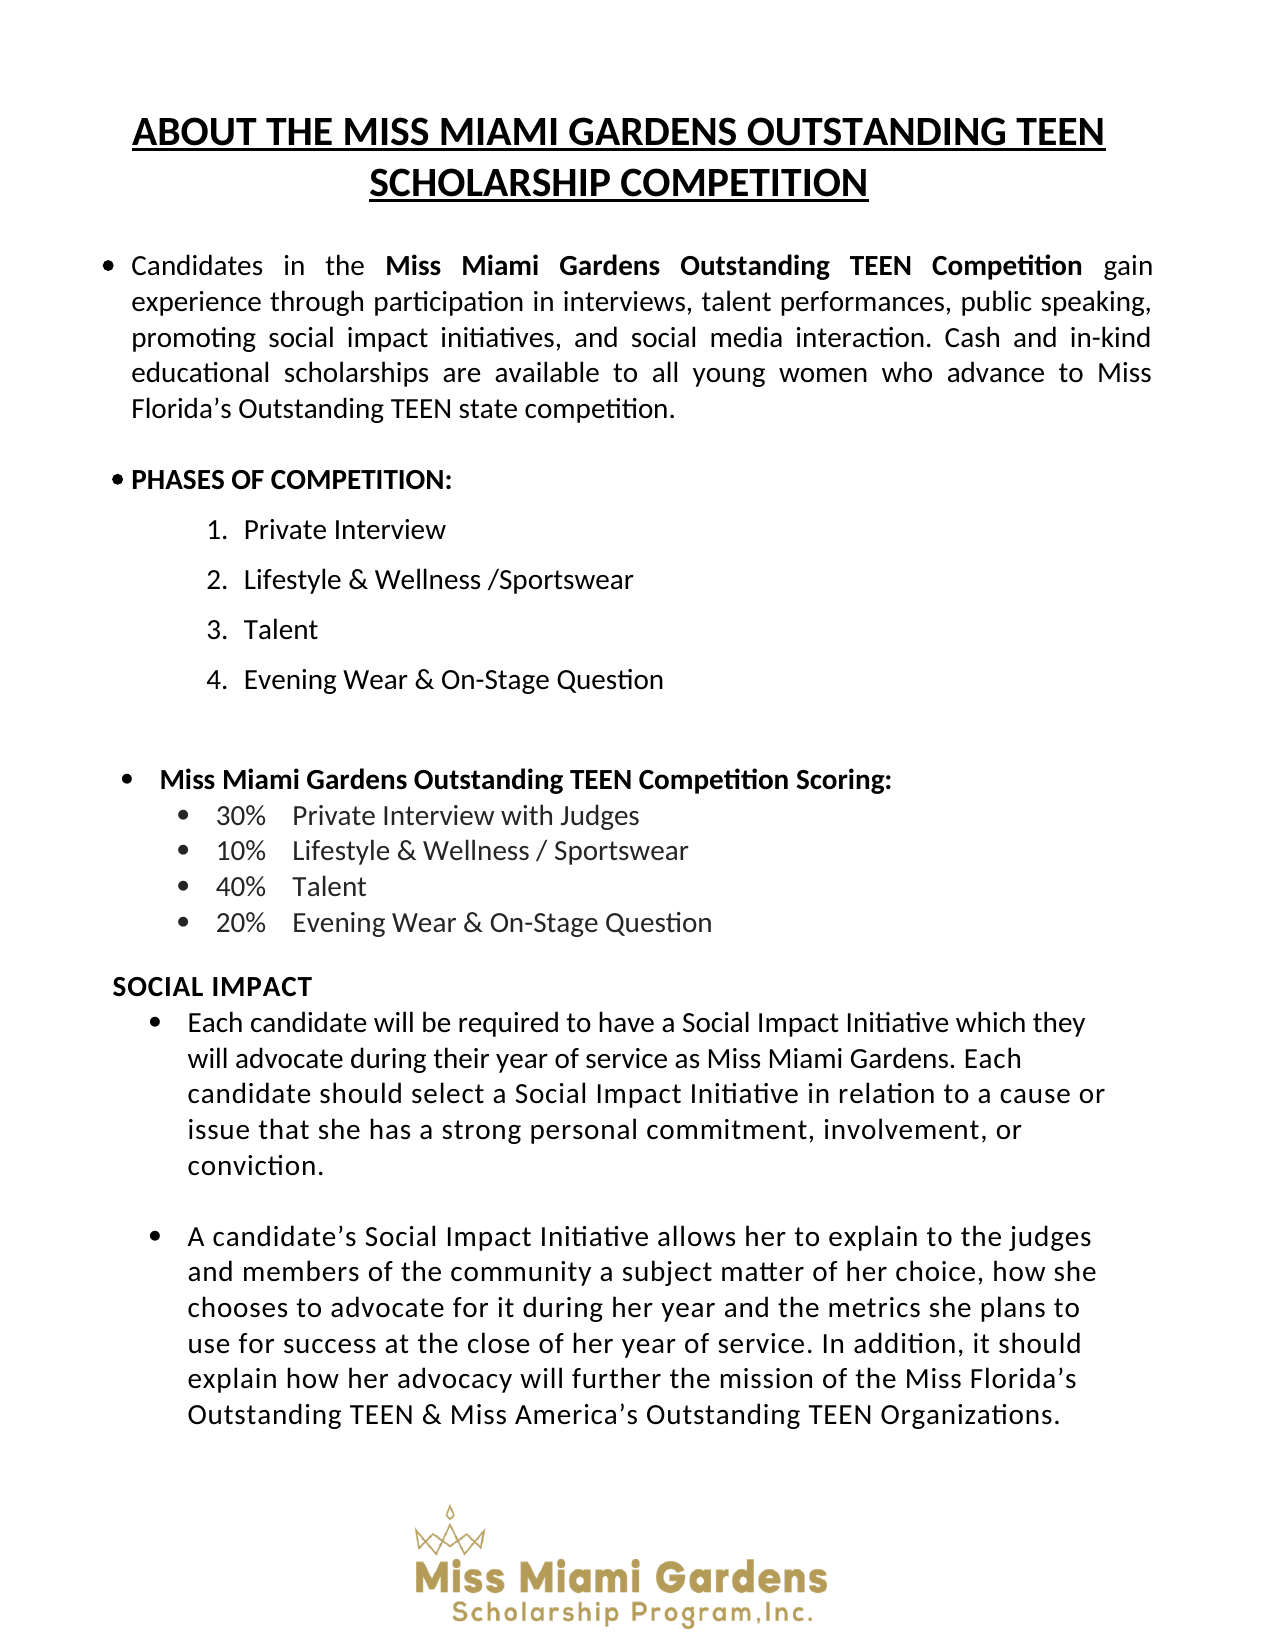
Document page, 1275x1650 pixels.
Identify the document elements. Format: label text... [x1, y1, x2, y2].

list 30% Private Interview with Judges [178, 797, 1125, 832]
list Talent [206, 597, 1125, 647]
list PHASES OF COMPETITION: [112, 461, 1125, 497]
list Private Interview [206, 497, 1125, 547]
list 10% Lifestyle & Wellness / Sportswear [178, 832, 1125, 868]
list Evening Wear & On-Stage Question [206, 647, 1125, 697]
text SOCIAL IMPACT [112, 968, 1125, 1004]
list Miss Miami Gardens Outstanding TEEN Competition Scoring: [122, 747, 1125, 797]
text ABOUT THE MISS MIAMI GARDENS OUTSTANDING TEEN [112, 105, 1125, 156]
picture [409, 1499, 828, 1632]
list 40% Talent [178, 868, 1125, 904]
list Lifestyle & Wellness /Sportswear [206, 547, 1125, 597]
text SCHOLARSHIP COMPETITION [112, 156, 1125, 207]
list Candidates in the Miss Miami Gardens Outstanding TEEN Competition gain experience through participation in interviews, talent performances, public speaking, promoting social impact initiatives, and social media interaction. Cash and in-kind educational scholarships are available to all young women who advance to Miss Florida’s Outstanding TEEN state competition. [103, 247, 1153, 426]
list Each candidate will be required to have a Social Impact Initiative which they will advocate during their year of service as Miss Miami Gardens. Each candidate should select a Social Impact Initiative in relation to a cause or issue that she has a strong personal commitment, involvement, or conviction. [150, 1004, 1125, 1182]
list 20% Evening Wear & On-Stage Question [178, 904, 1125, 939]
list A candidate’s Social Impact Initiative allows her to explain to the judges and members of the community a subject matter of her choice, how she chooses to advocate for it during her year and the metrics she plans to use for success at the close of her year of service. In addition, it should explain how her advocacy will further the mission of the Miss Florida’s Outstanding TEEN & Miss America’s Outstanding TEEN Organizations. [150, 1218, 1125, 1432]
